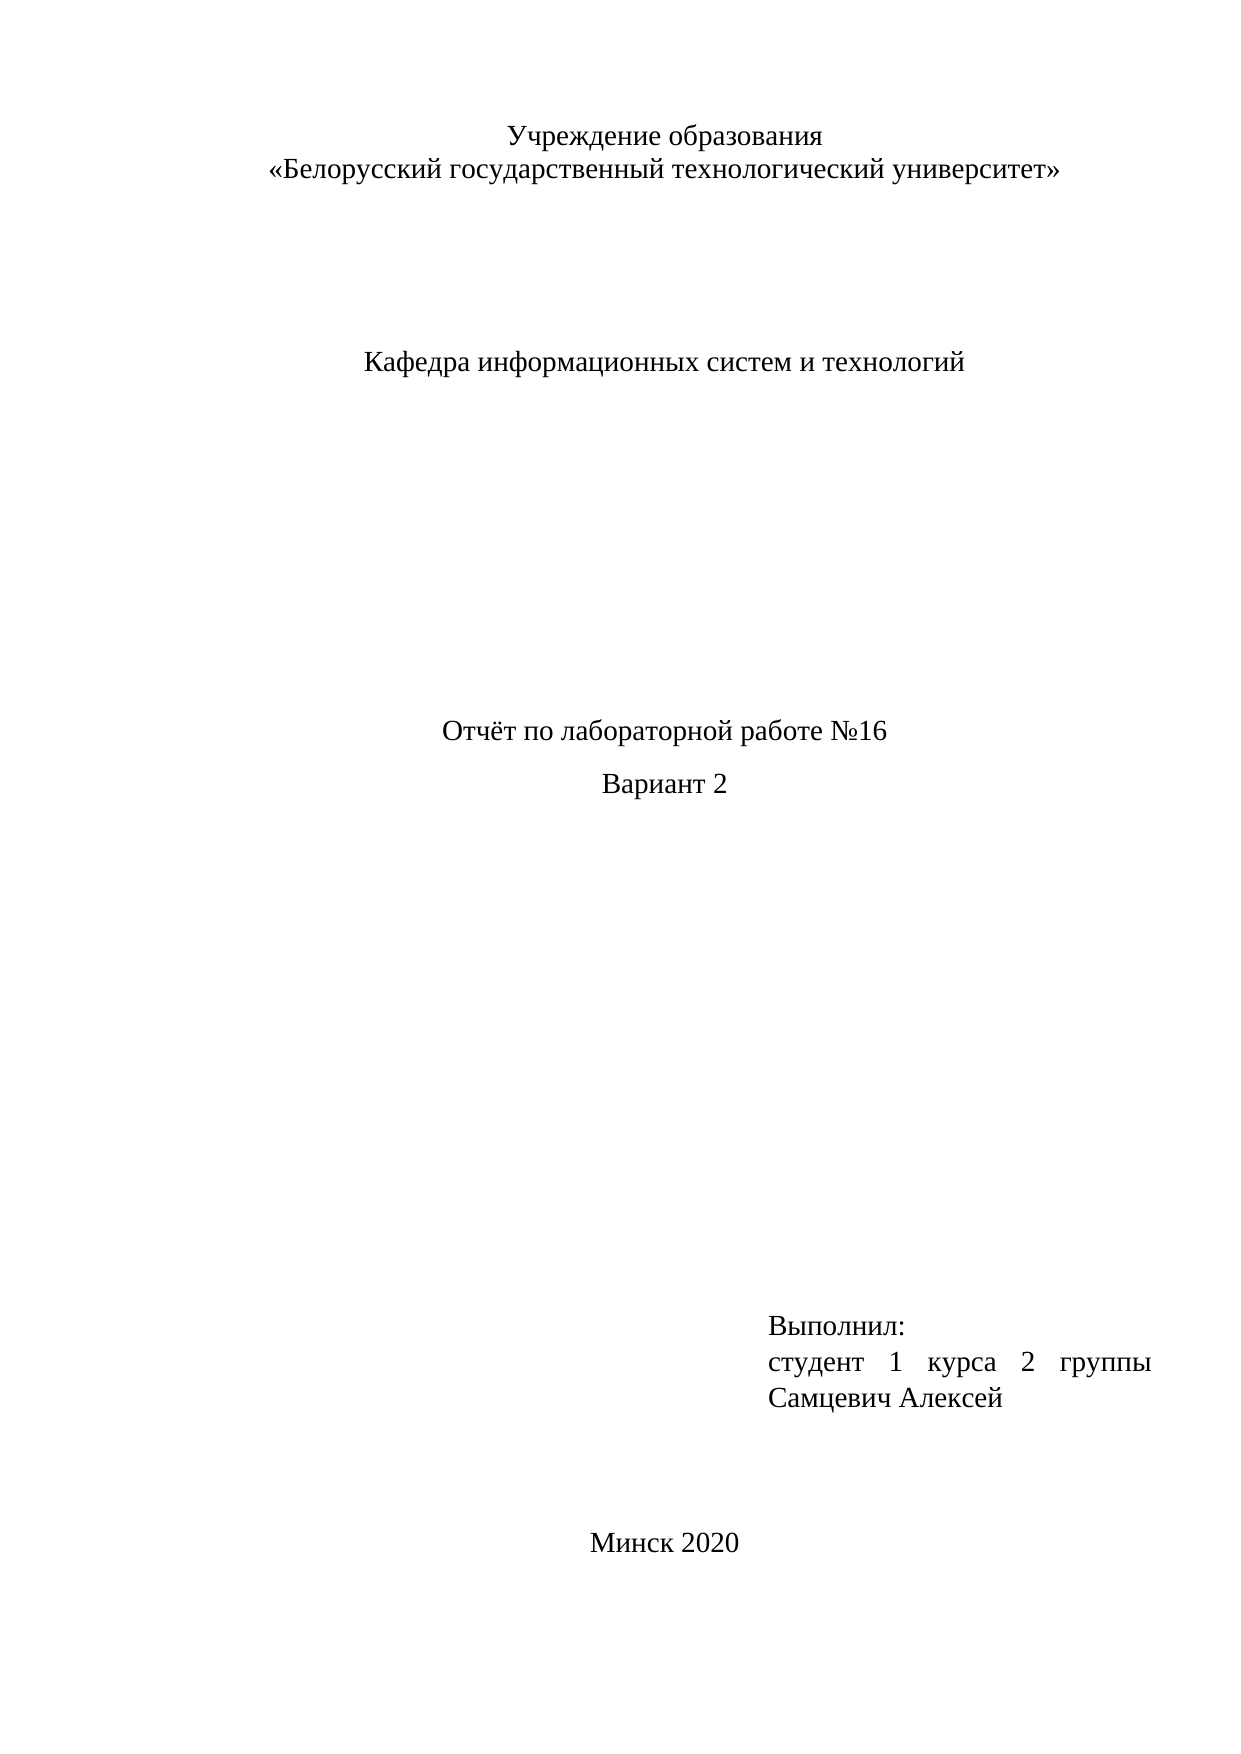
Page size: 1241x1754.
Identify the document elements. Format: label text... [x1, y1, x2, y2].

text студент 1 курса 2 группы Самцевич Алексей [768, 1344, 1152, 1414]
text Отчёт по лабораторной работе №16 [177, 713, 1152, 747]
text Минск 2020 [177, 1525, 1152, 1559]
text Выполнил: [768, 1308, 1152, 1342]
text Вариант 2 [177, 766, 1152, 800]
text Кафедра информационных систем и технологий [177, 344, 1152, 377]
subtitle «Белорусский государственный технологический университет» [177, 152, 1152, 185]
subtitle Учреждение образования [177, 118, 1152, 152]
